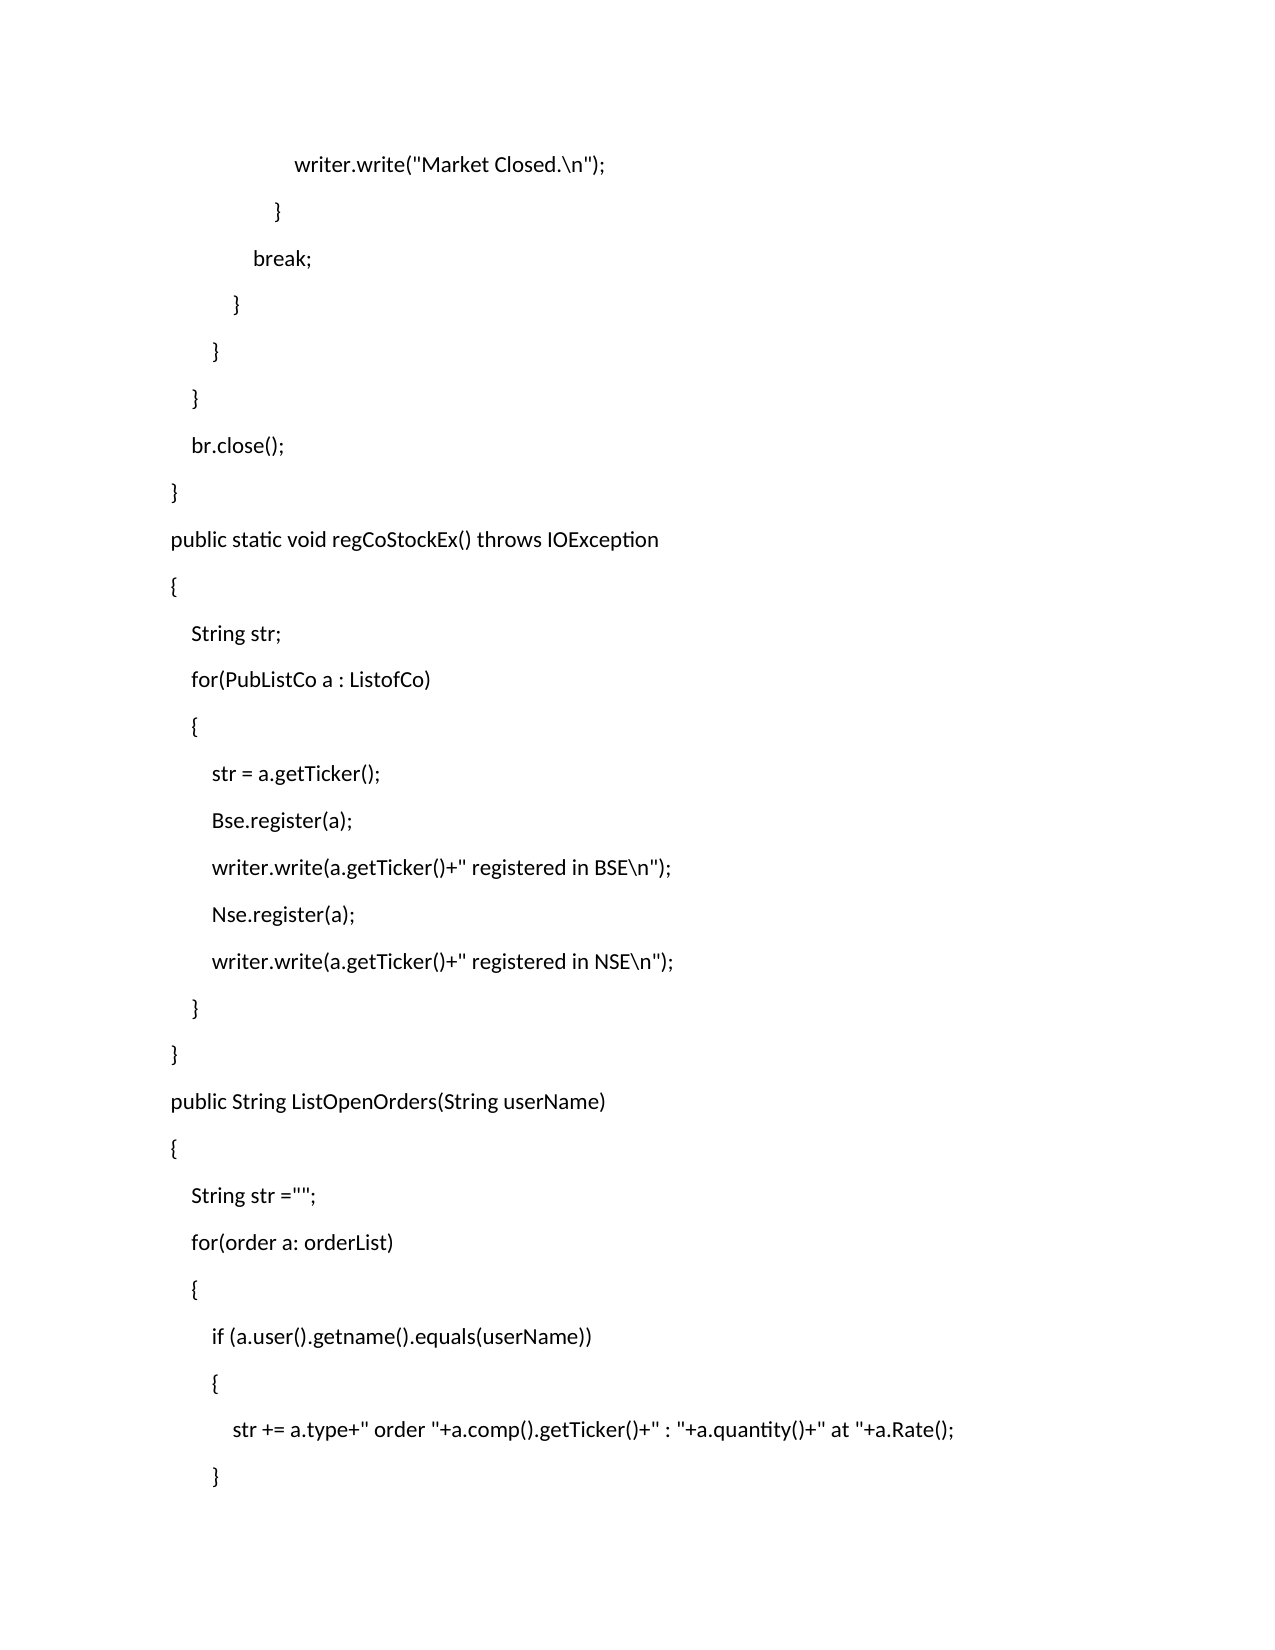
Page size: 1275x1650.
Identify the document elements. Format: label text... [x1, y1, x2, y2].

text for(order a: orderList) [150, 1228, 1125, 1256]
text } [150, 1462, 1125, 1491]
text } [150, 291, 1125, 319]
text String str =""; [150, 1181, 1125, 1209]
text public static void regCoStockEx() throws IOException [150, 525, 1125, 553]
text str += a.type+" order "+a.comp().getTicker()+" : "+a.quantity()+" at "+a.Rate(); [150, 1416, 1125, 1444]
text if (a.user().getname().equals(userName)) [150, 1322, 1125, 1350]
text br.close(); [150, 431, 1125, 459]
text { [150, 1134, 1125, 1162]
text } [150, 384, 1125, 412]
text writer.write(a.getTicker()+" registered in NSE\n"); [150, 947, 1125, 975]
text writer.write("Market Closed.\n"); [150, 150, 1125, 178]
text } [150, 478, 1125, 506]
text for(PubListCo a : ListofCo) [150, 666, 1125, 694]
text } [150, 994, 1125, 1022]
text String str; [150, 619, 1125, 647]
text { [150, 1275, 1125, 1303]
text { [150, 712, 1125, 741]
text break; [150, 244, 1125, 272]
text } [150, 1041, 1125, 1069]
text { [150, 1369, 1125, 1397]
text Nse.register(a); [150, 900, 1125, 928]
text str = a.getTicker(); [150, 759, 1125, 787]
text { [150, 572, 1125, 600]
text Bse.register(a); [150, 806, 1125, 834]
text } [150, 337, 1125, 366]
text writer.write(a.getTicker()+" registered in BSE\n"); [150, 853, 1125, 881]
text public String ListOpenOrders(String userName) [150, 1087, 1125, 1116]
text } [150, 197, 1125, 225]
